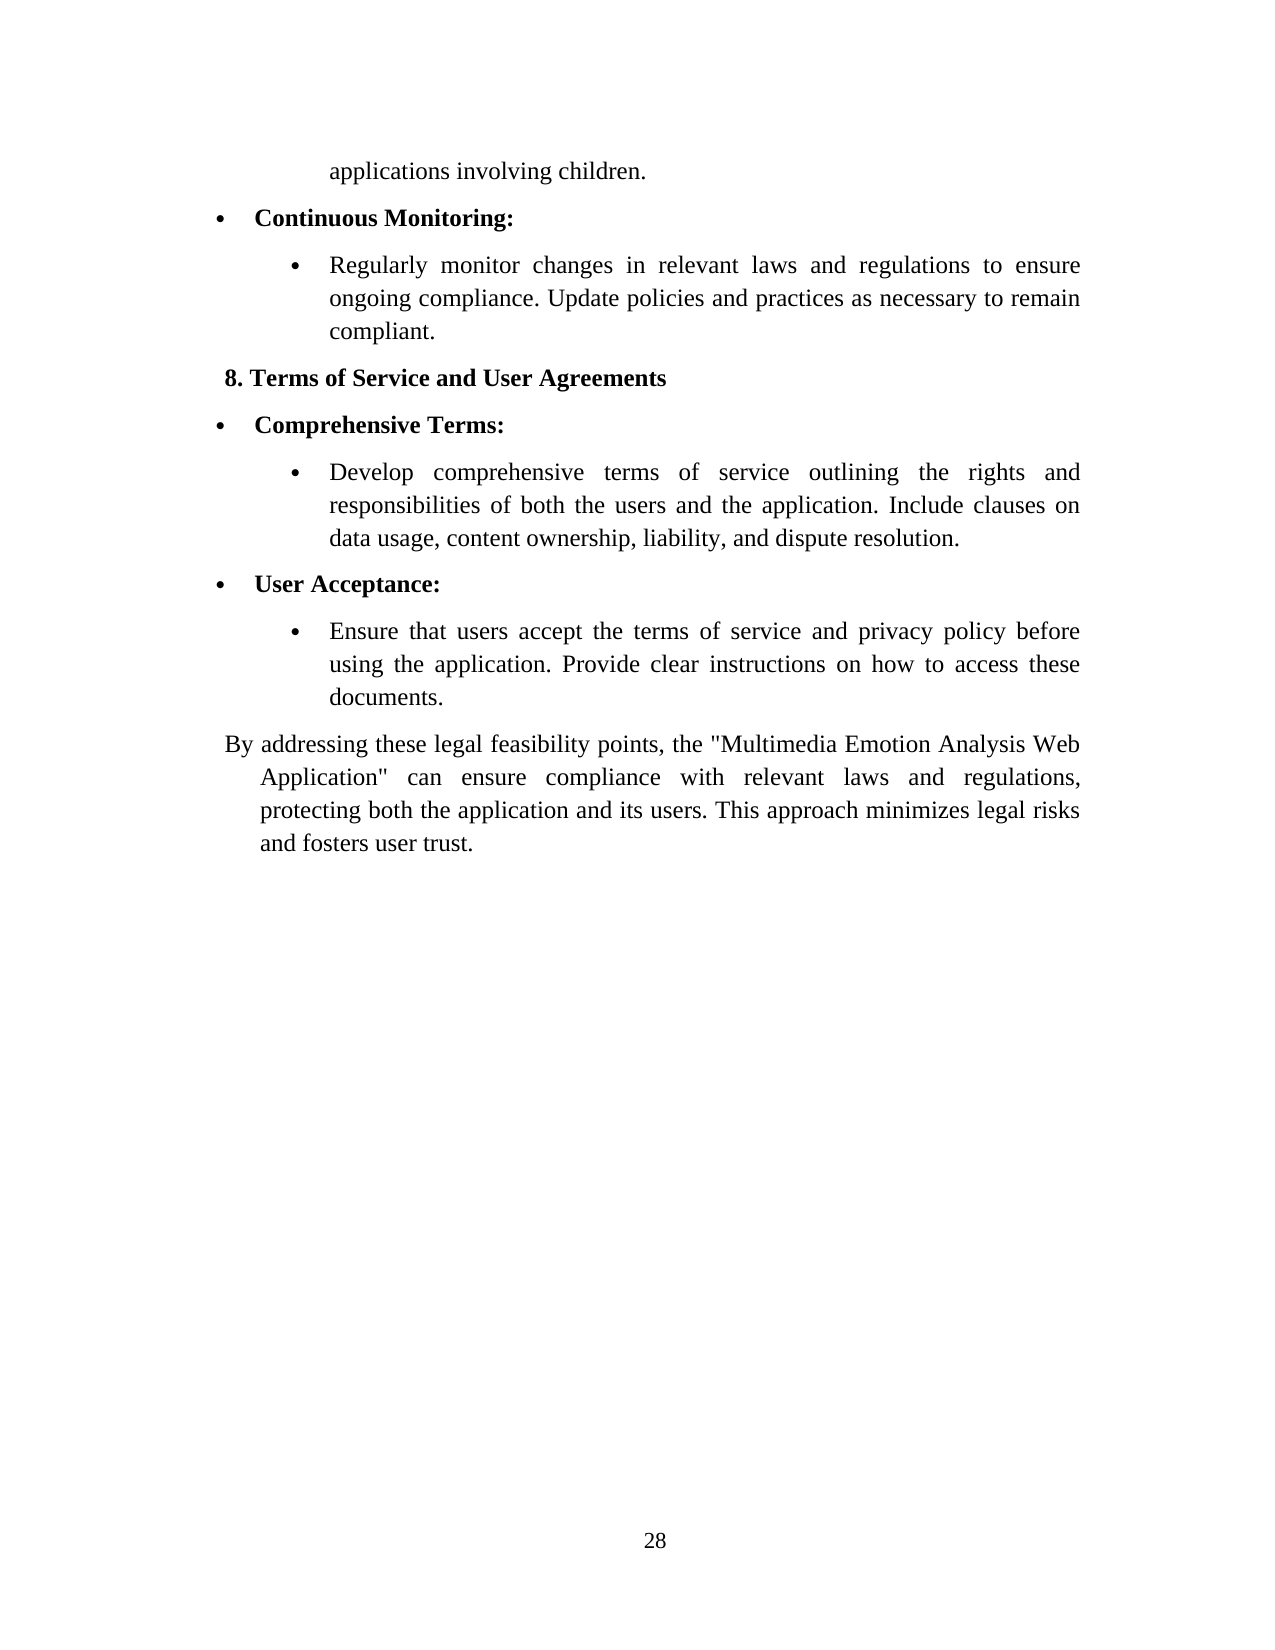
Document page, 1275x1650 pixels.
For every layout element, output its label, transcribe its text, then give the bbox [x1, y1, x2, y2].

list Comprehensive Terms: [217, 410, 1081, 438]
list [292, 156, 1081, 185]
list Regularly monitor changes in relevant laws and regulations to ensure ongoing compliance. Update policies and practices as necessary to remain compliant. [292, 250, 1081, 345]
list Continuous Monitoring: [217, 203, 1081, 232]
list Ensure that users accept the terms of service and privacy policy before using the application. Provide clear instructions on how to access these documents. [292, 616, 1081, 711]
text By addressing these legal feasibility points, the "Multimedia Emotion Analysis Web Application" can ensure compliance with relevant laws and regulations, protecting both the application and its users. This approach minimizes legal risks and fosters user trust. [224, 729, 1081, 857]
list Develop comprehensive terms of service outlining the rights and responsibilities of both the users and the application. Include clauses on data usage, content ownership, liability, and dispute resolution. [292, 457, 1081, 551]
text 8. Terms of Service and User Agreements [224, 363, 1081, 392]
list User Acceptance: [217, 569, 1081, 598]
